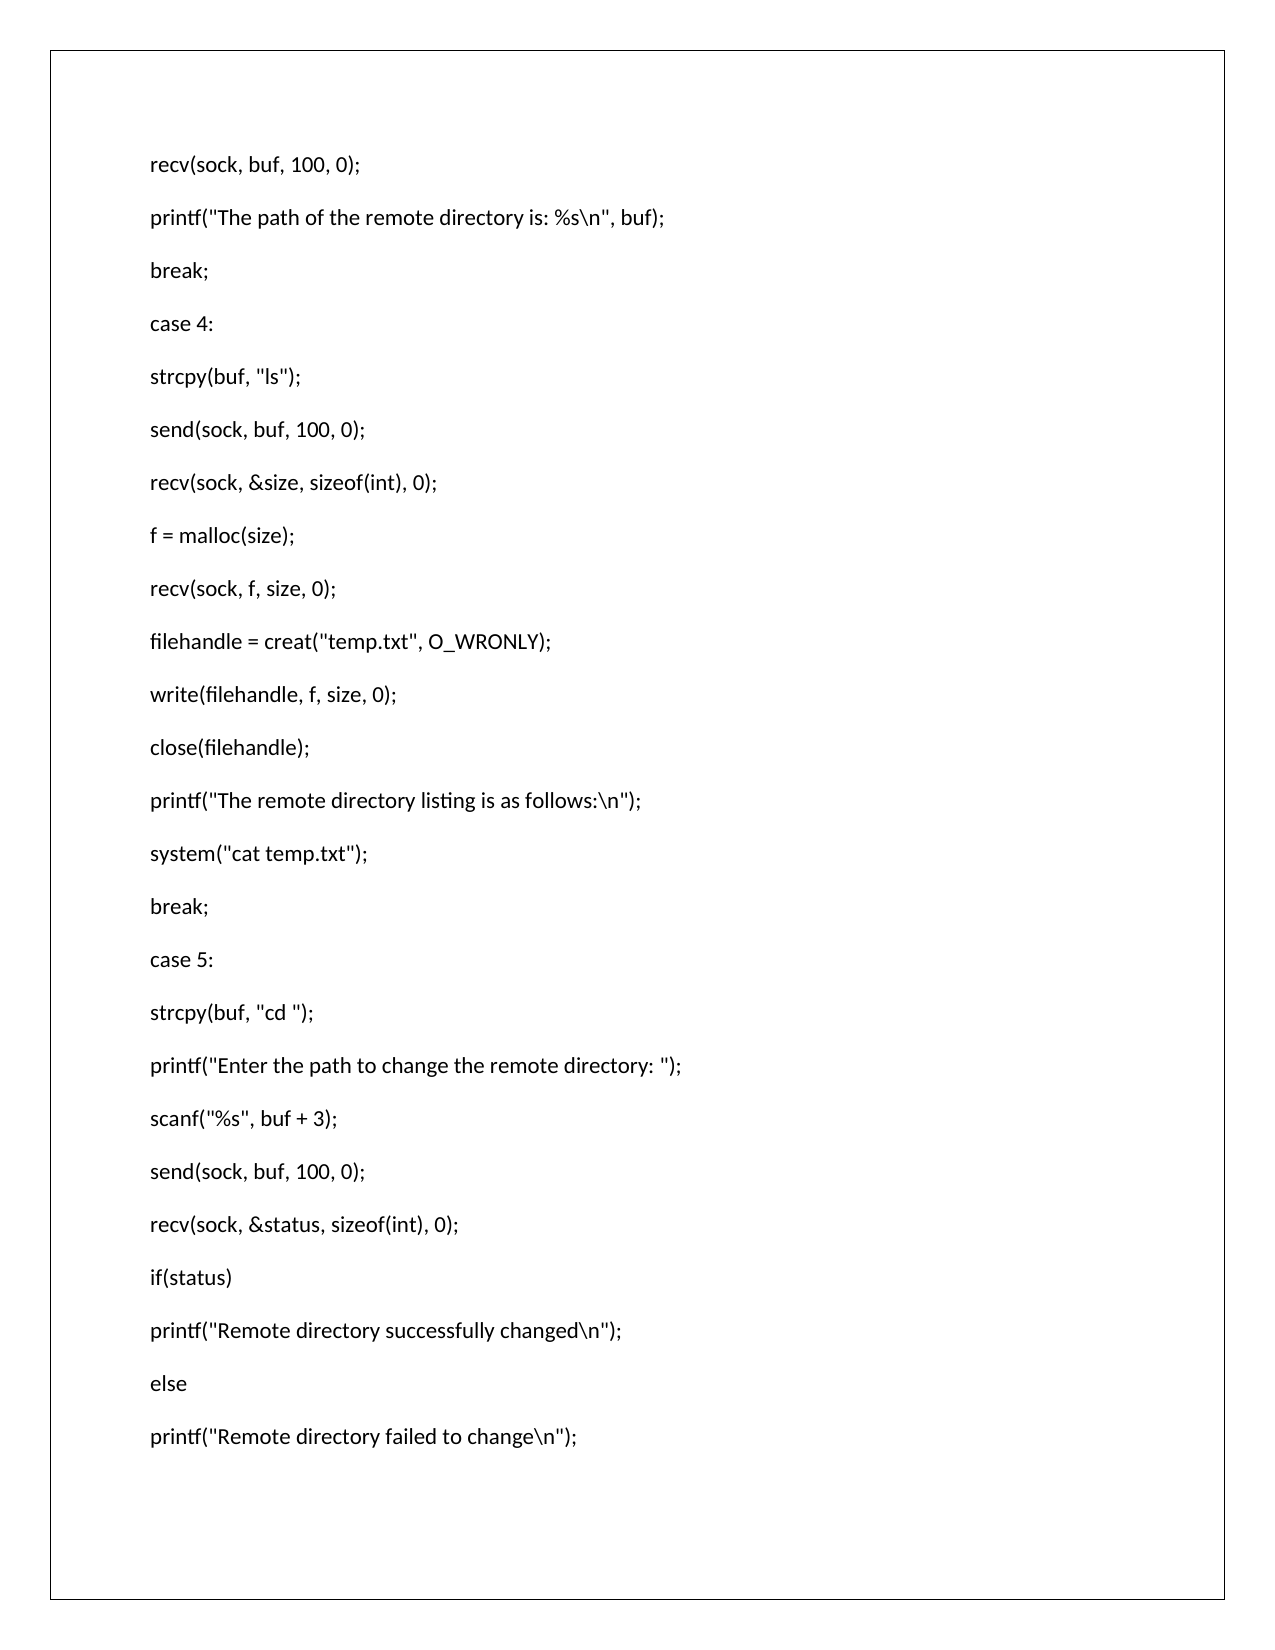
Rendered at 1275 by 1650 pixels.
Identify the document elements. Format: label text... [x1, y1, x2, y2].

text strcpy(buf, "ls"); [150, 362, 1125, 390]
text filehandle = creat("temp.txt", O_WRONLY); [150, 627, 1125, 655]
text printf("Remote directory failed to change\n"); [150, 1422, 1125, 1451]
text recv(sock, &status, sizeof(int), 0); [150, 1210, 1125, 1238]
text recv(sock, f, size, 0); [150, 574, 1125, 602]
text close(filehandle); [150, 733, 1125, 761]
text recv(sock, buf, 100, 0); [150, 150, 1125, 178]
text if(status) [150, 1263, 1125, 1291]
text write(filehandle, f, size, 0); [150, 680, 1125, 708]
text break; [150, 256, 1125, 284]
text strcpy(buf, "cd "); [150, 998, 1125, 1026]
text break; [150, 892, 1125, 920]
text printf("The remote directory listing is as follows:\n"); [150, 786, 1125, 814]
text else [150, 1369, 1125, 1397]
text send(sock, buf, 100, 0); [150, 1157, 1125, 1185]
text printf("The path of the remote directory is: %s\n", buf); [150, 203, 1125, 231]
text send(sock, buf, 100, 0); [150, 415, 1125, 443]
text printf("Enter the path to change the remote directory: "); [150, 1051, 1125, 1079]
text recv(sock, &size, sizeof(int), 0); [150, 468, 1125, 496]
text f = malloc(size); [150, 521, 1125, 549]
text case 5: [150, 945, 1125, 973]
text printf("Remote directory successfully changed\n"); [150, 1316, 1125, 1344]
text scanf("%s", buf + 3); [150, 1104, 1125, 1132]
text system("cat temp.txt"); [150, 839, 1125, 867]
text case 4: [150, 309, 1125, 337]
